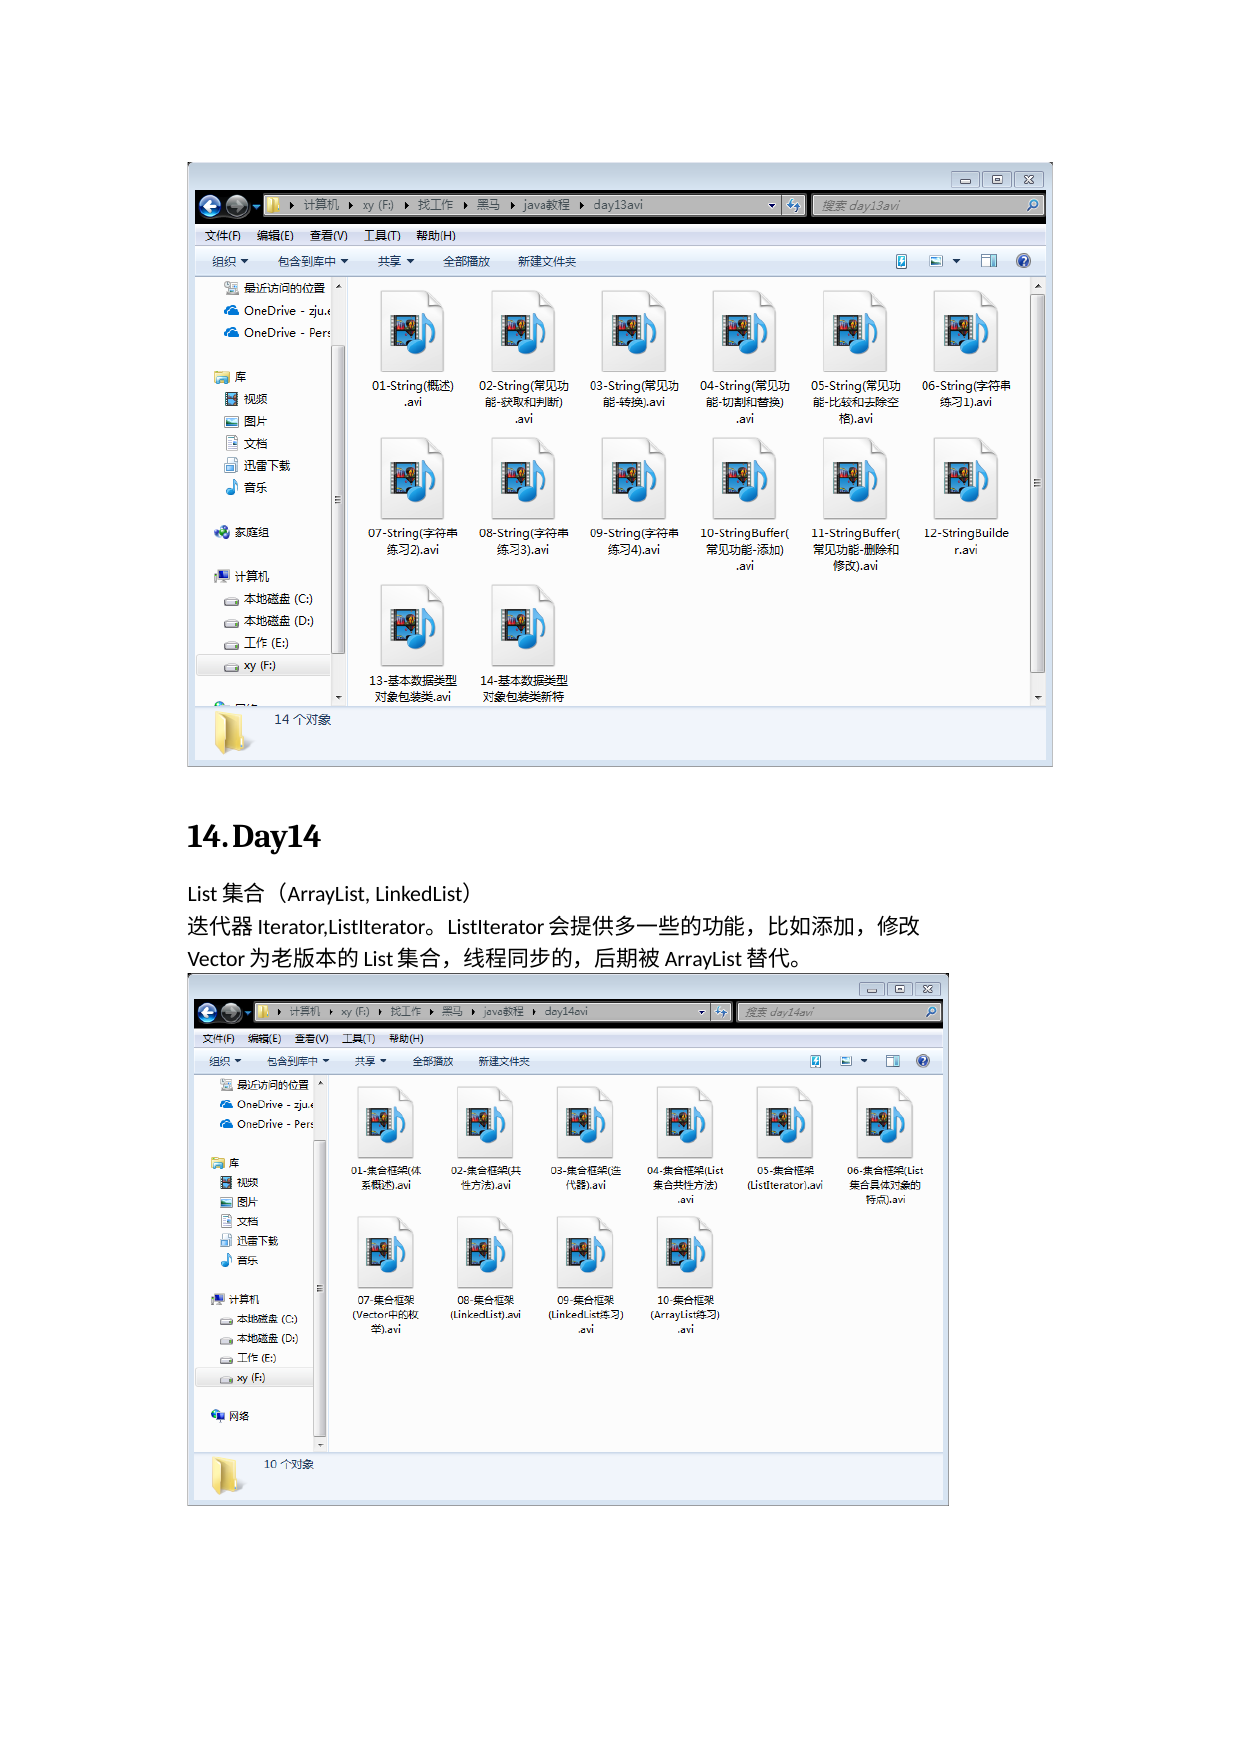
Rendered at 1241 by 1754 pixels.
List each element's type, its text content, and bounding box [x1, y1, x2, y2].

text List集合（ArrayList, LinkedList） [187, 876, 1053, 908]
text 迭代器Iterator,ListIterator。ListIterator会提供多一些的功能，比如添加，修改 [187, 908, 1053, 941]
text Vector为老版本的List集合，线程同步的，后期被ArrayList替代。 [187, 941, 1053, 973]
title Day14 [187, 804, 1053, 869]
